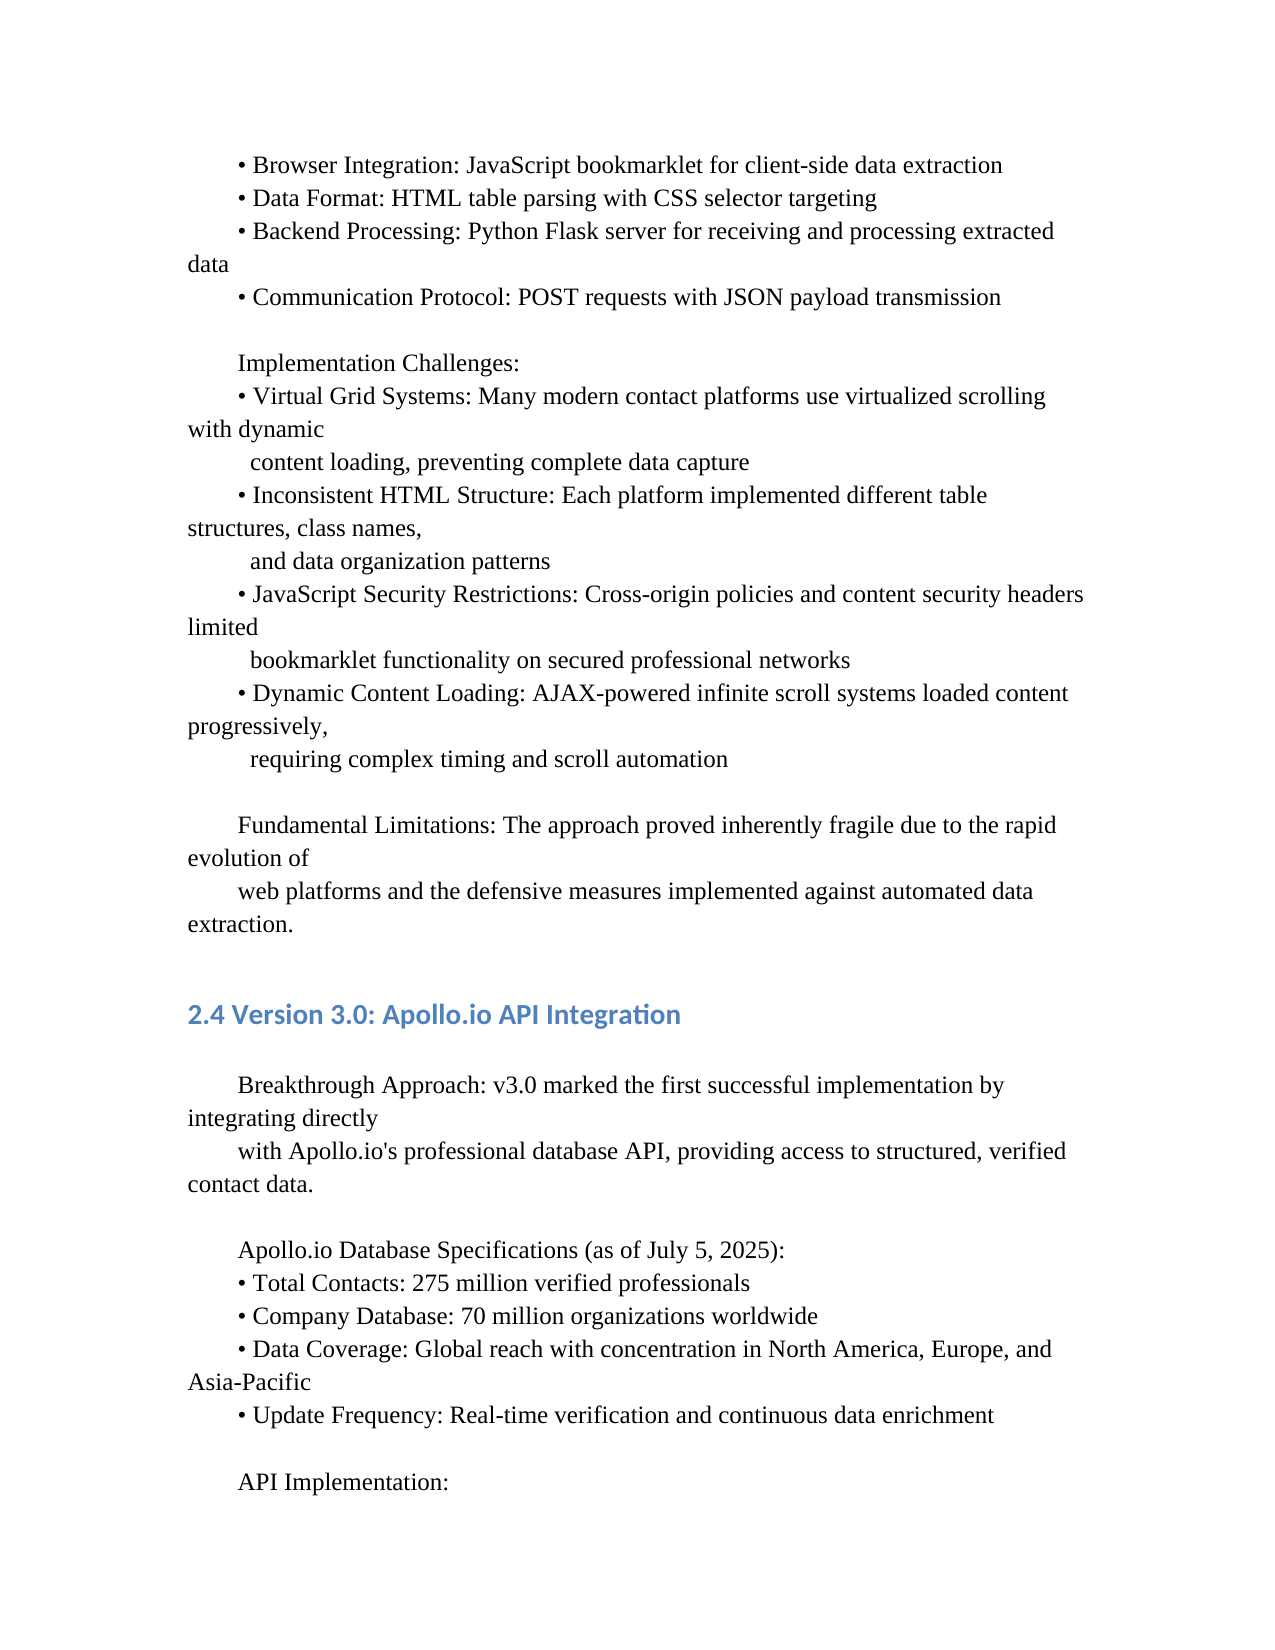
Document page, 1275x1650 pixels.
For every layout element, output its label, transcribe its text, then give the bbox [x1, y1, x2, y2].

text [187, 1037, 1087, 1495]
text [187, 150, 1087, 971]
subtitle 2.4 Version 3.0: Apollo.io API Integration [187, 996, 1087, 1032]
